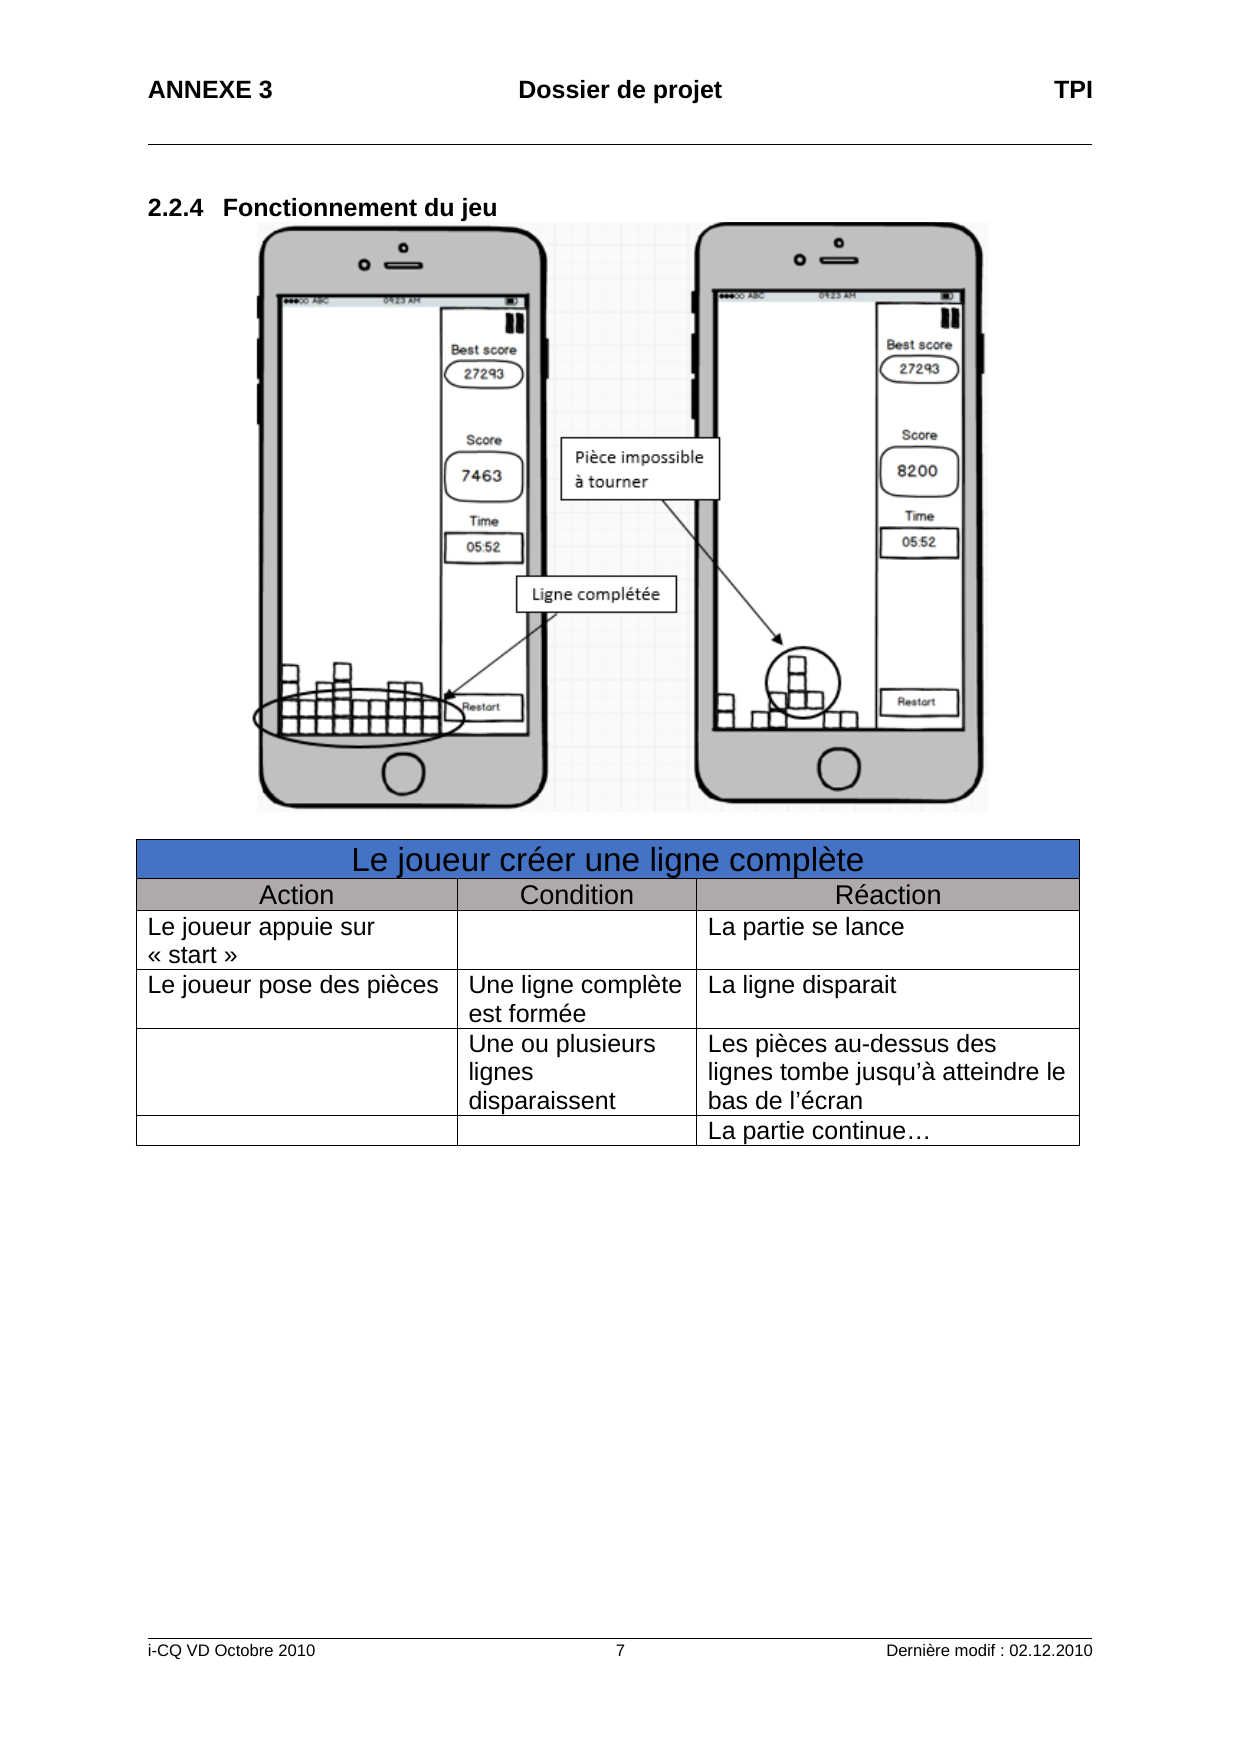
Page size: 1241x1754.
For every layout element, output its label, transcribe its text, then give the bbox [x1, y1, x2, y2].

subtitle Fonctionnement du jeu [148, 193, 1092, 222]
table_cell Le joueur appuie sur « start » [137, 911, 457, 969]
table_cell Condition [458, 879, 696, 910]
table_cell Réaction [697, 879, 1079, 910]
table_cell [458, 1116, 696, 1144]
table_cell Une ligne complète est formée [458, 970, 696, 1027]
table_cell La partie continue… [697, 1116, 1079, 1144]
table_header Le joueur créer une ligne complète [137, 840, 1079, 878]
table_cell La ligne disparait [697, 970, 1079, 1027]
table_cell La partie se lance [697, 911, 1079, 969]
table_cell [137, 1116, 457, 1144]
table_cell Action [137, 879, 457, 910]
table_cell Les pièces au-dessus des lignes tombe jusqu’à atteindre le bas de l’écran [697, 1029, 1079, 1115]
table_cell [137, 1029, 457, 1115]
table_cell [458, 911, 696, 969]
table_cell Une ou plusieurs lignes disparaissent [458, 1029, 696, 1115]
table_cell Le joueur pose des pièces [137, 970, 457, 1027]
picture [250, 222, 991, 815]
